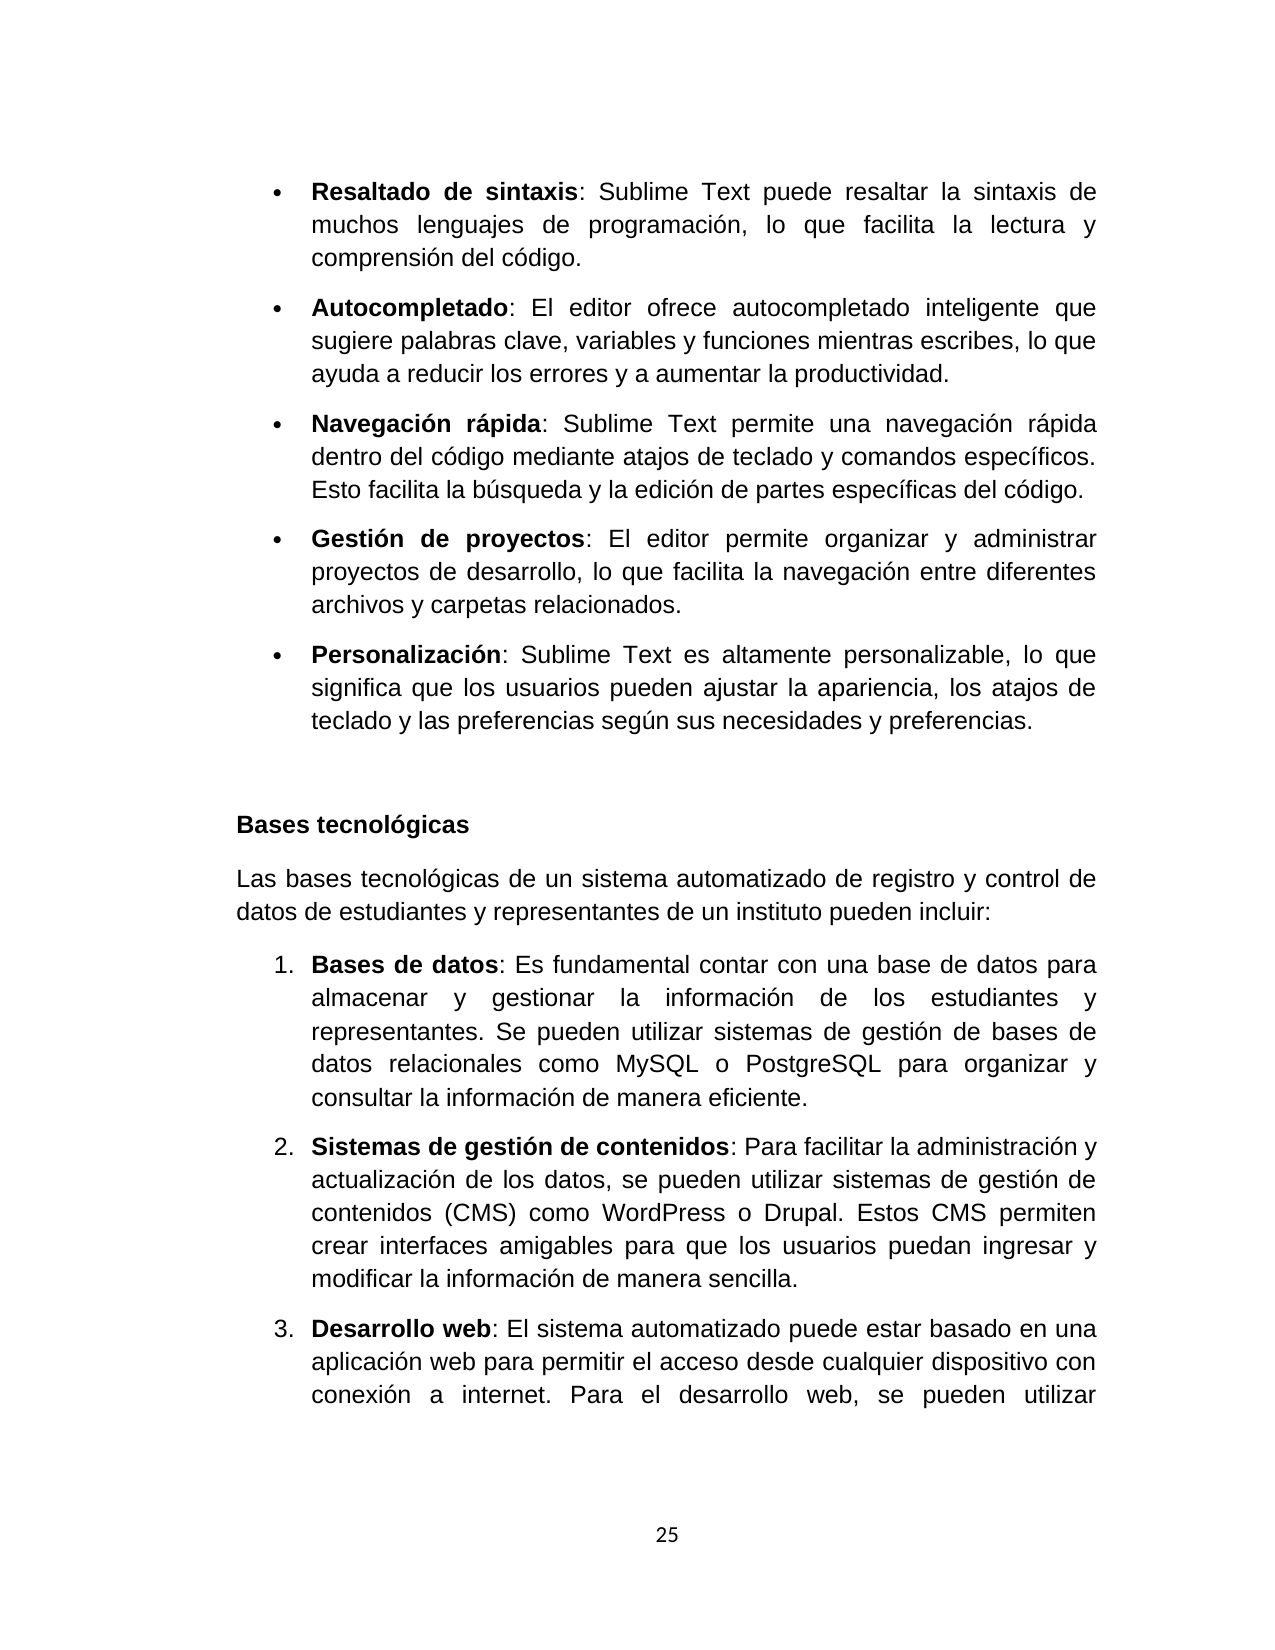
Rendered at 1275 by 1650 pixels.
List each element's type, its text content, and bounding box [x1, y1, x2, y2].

list Resaltado de sintaxis: Sublime Text puede resaltar la sintaxis de muchos lenguajes de programación, lo que facilita la lectura y comprensión del código. [274, 177, 1098, 272]
text Bases tecnológicas [236, 810, 1098, 838]
list Bases de datos: Es fundamental contar con una base de datos para almacenar y gestionar la información de los estudiantes y representantes. Se pueden utilizar sistemas de gestión de bases de datos relacionales como MySQL o PostgreSQL para organizar y consultar la información de manera eficiente. [274, 950, 1098, 1111]
list Personalización: Sublime Text es altamente personalizable, lo que significa que los usuarios pueden ajustar la apariencia, los atajos de teclado y las preferencias según sus necesidades y preferencias. [274, 640, 1098, 735]
list Gestión de proyectos: El editor permite organizar y administrar proyectos de desarrollo, lo que facilita la navegación entre diferentes archivos y carpetas relacionados. [274, 524, 1098, 619]
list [274, 1314, 1098, 1409]
list Autocompletado: El editor ofrece autocompletado inteligente que sugiere palabras clave, variables y funciones mientras escribes, lo que ayuda a reducir los errores y a aumentar la productividad. [274, 293, 1098, 388]
list Sistemas de gestión de contenidos: Para facilitar la administración y actualización de los datos, se pueden utilizar sistemas de gestión de contenidos (CMS) como WordPress o Drupal. Estos CMS permiten crear interfaces amigables para que los usuarios puedan ingresar y modificar la información de manera sencilla. [274, 1132, 1098, 1293]
list Navegación rápida: Sublime Text permite una navegación rápida dentro del código mediante atajos de teclado y comandos específicos. Esto facilita la búsqueda y la edición de partes específicas del código. [274, 409, 1098, 503]
text Las bases tecnológicas de un sistema automatizado de registro y control de datos de estudiantes y representantes de un instituto pueden incluir: [236, 863, 1098, 925]
